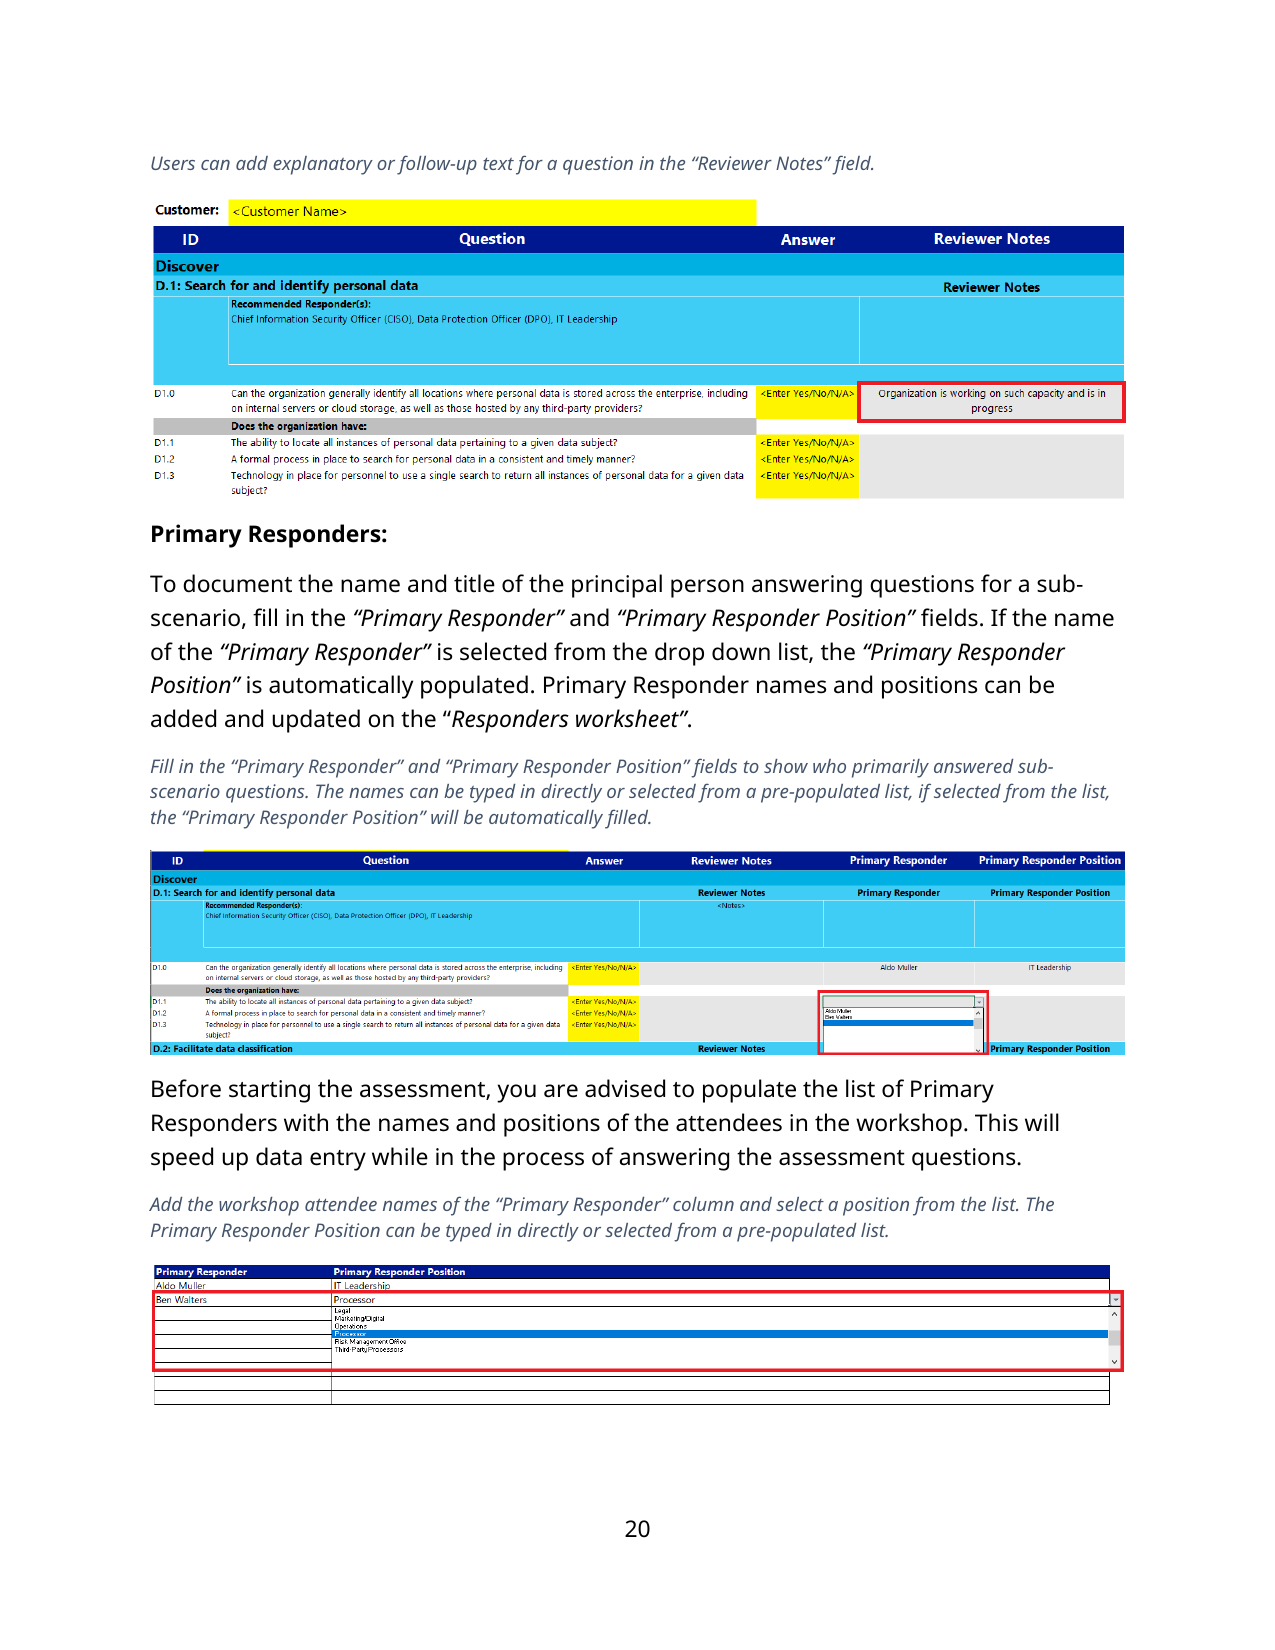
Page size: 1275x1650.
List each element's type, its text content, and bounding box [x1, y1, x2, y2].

text Add the workshop attendee names of the “Primary Responder” column and select a position from the list. The Primary Responder Position can be typed in directly or selected from a pre-populated list. [150, 1191, 1125, 1242]
text Users can add explanatory or follow-up text for a question in the “Reviewer Notes” field. [150, 150, 1125, 176]
text Primary Responders: [150, 517, 1125, 549]
text Before starting the assessment, you are advised to populate the list of Primary Responders with the names and positions of the attendees in the workshop. This will speed up data entry while in the process of answering the assessment questions. [150, 1073, 1125, 1172]
text Fill in the “Primary Responder” and “Primary Responder Position” fields to show who primarily answered sub-scenario questions. The names can be typed in directly or selected from a pre-populated list, if selected from the list, the “Primary Responder Position” will be automatically filled. [150, 753, 1125, 830]
picture [150, 196, 1127, 499]
picture [150, 1263, 1125, 1406]
picture [150, 850, 1125, 1055]
text To document the name and title of the principal person answering questions for a sub-scenario, fill in the “Primary Responder” and “Primary Responder Position” fields. If the name of the “Primary Responder” is selected from the drop down list, the “Primary Responder Position” is automatically populated. Primary Responder names and positions can be added and updated on the “Responders worksheet”. [150, 568, 1125, 734]
